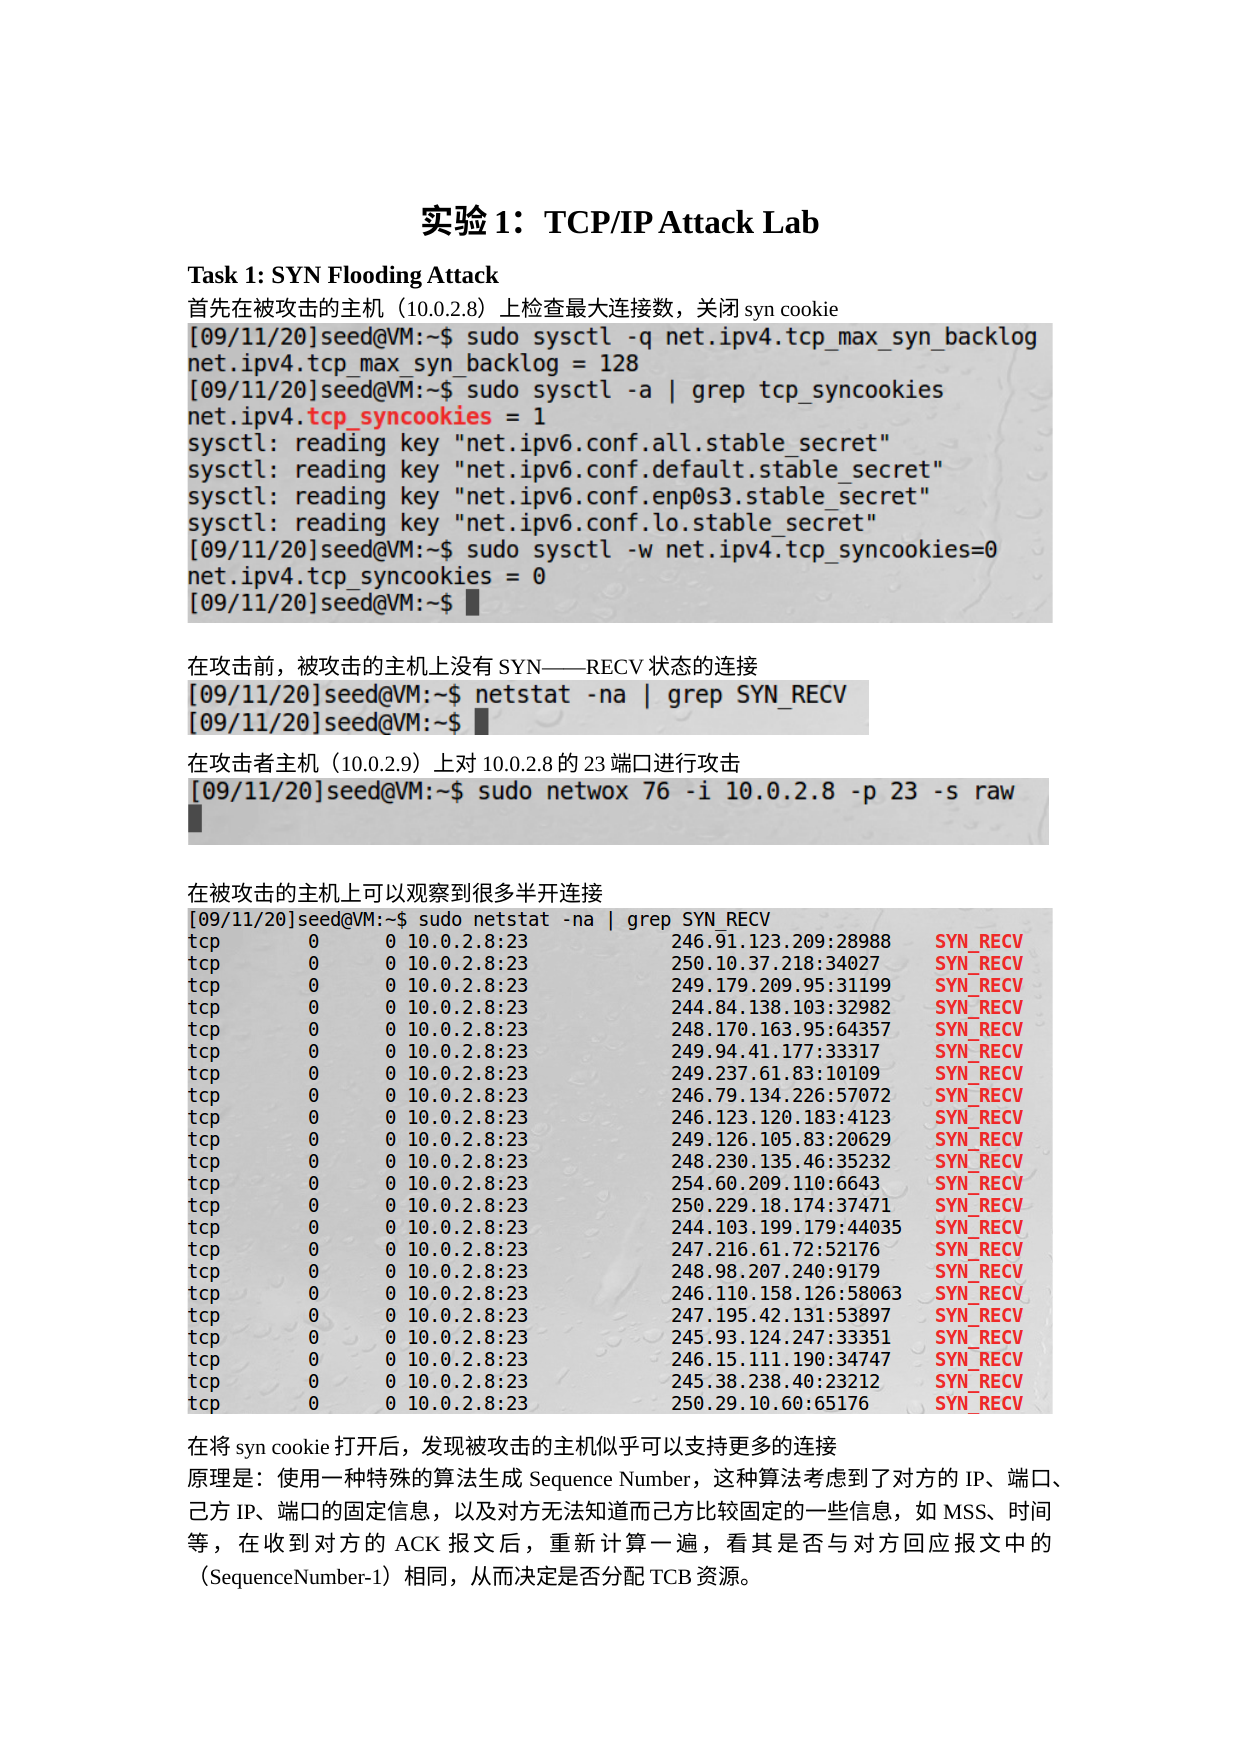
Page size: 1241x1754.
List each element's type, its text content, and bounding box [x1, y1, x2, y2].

text 原理是：使用一种特殊的算法生成Sequence Number，这种算法考虑到了对方的IP、端口、己方IP、端口的固定信息，以及对方无法知道而己方比较固定的一些信息，如MSS、时间等，在收到对方的ACK报文后，重新计算一遍，看其是否与对方回应报文中的（SequenceNumber-1）相同，从而决定是否分配TCB资源。 [187, 1461, 1053, 1591]
picture [187, 908, 1053, 1414]
text 在攻击前，被攻击的主机上没有SYN——RECV状态的连接 [187, 648, 1053, 681]
subtitle Task 1: SYN Flooding Attack [187, 258, 1053, 291]
text 在将syn cookie打开后，发现被攻击的主机似乎可以支持更多的连接 [187, 1428, 1053, 1461]
picture [187, 323, 1053, 623]
text 在攻击者主机（10.0.2.9）上对10.0.2.8的23端口进行攻击 [187, 746, 1053, 778]
text 实验1：TCP/IP Attack Lab [187, 187, 1053, 252]
text 在被攻击的主机上可以观察到很多半开连接 [187, 876, 1053, 908]
picture [187, 680, 869, 735]
picture [187, 778, 1049, 845]
text 首先在被攻击的主机（10.0.2.8）上检查最大连接数，关闭syn cookie [187, 291, 1053, 323]
